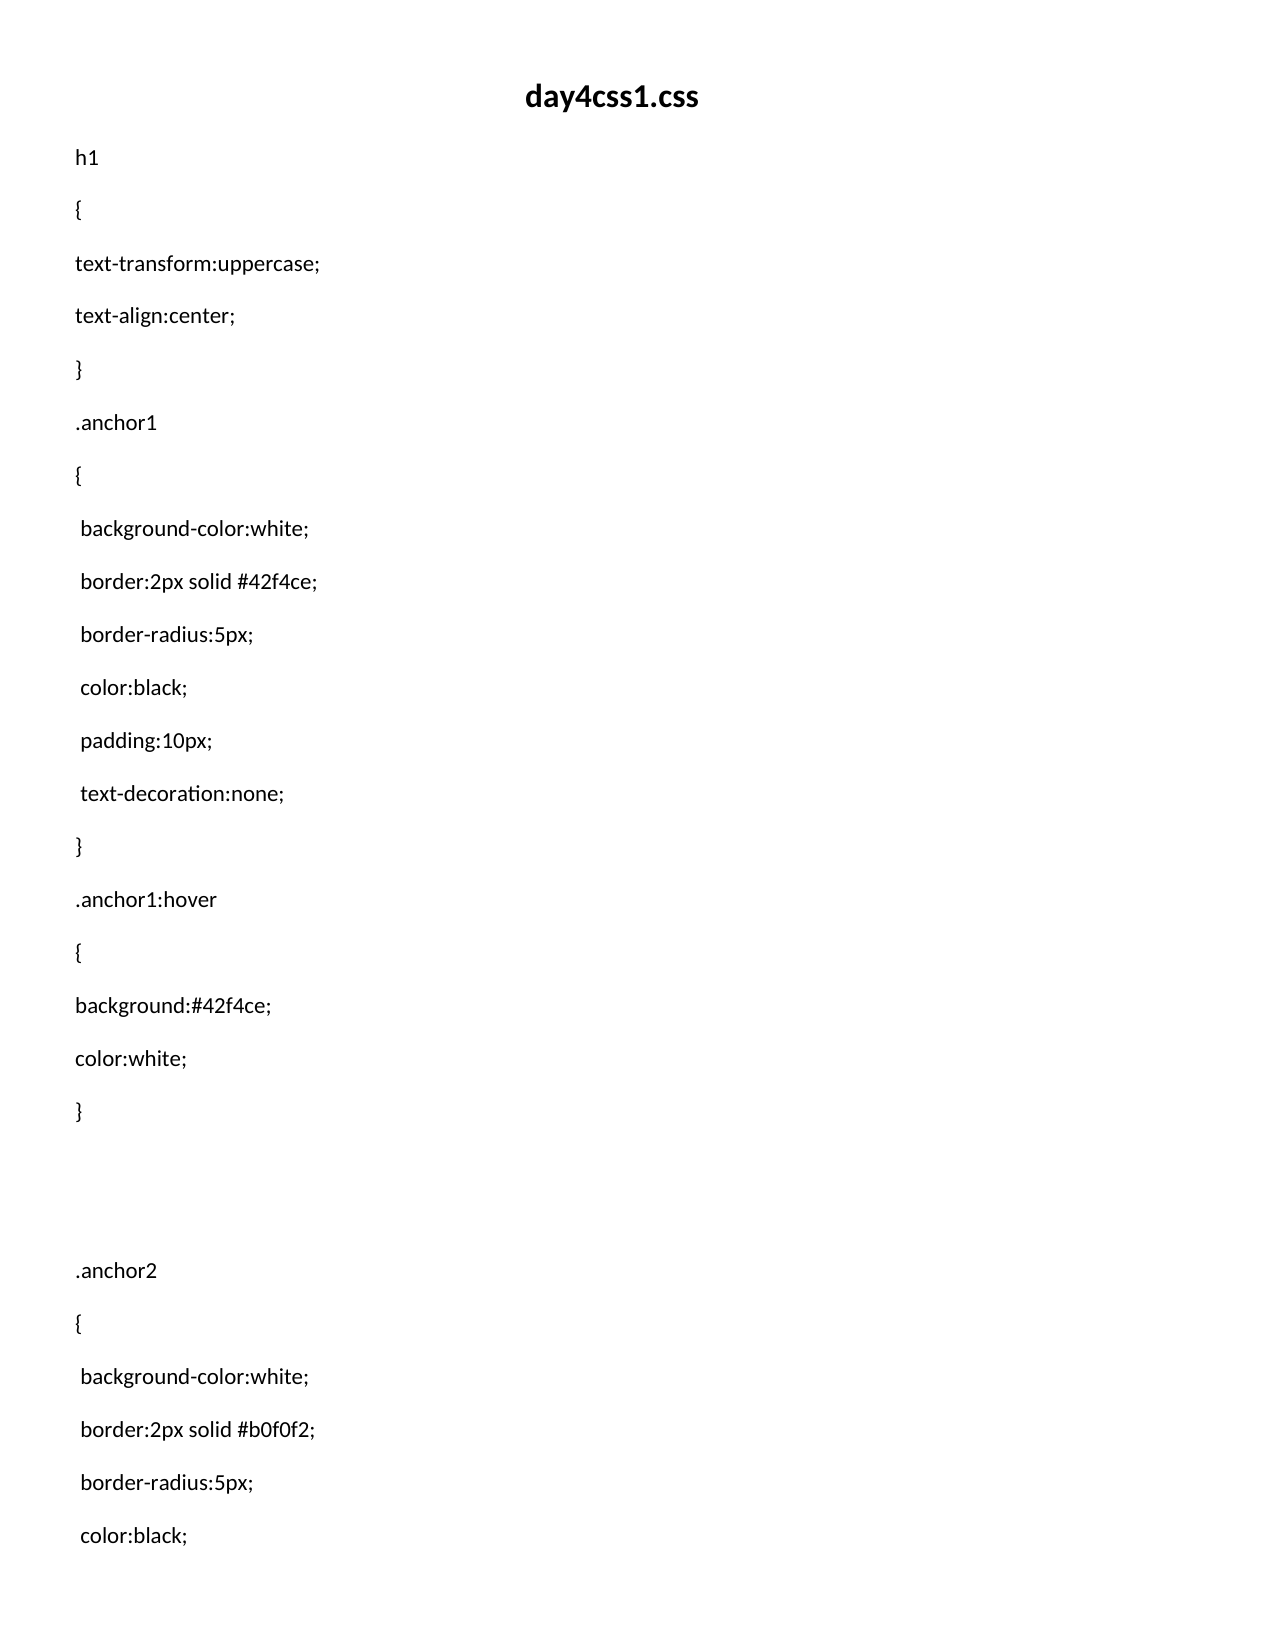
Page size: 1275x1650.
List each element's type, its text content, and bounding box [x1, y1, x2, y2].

text } [75, 1097, 1200, 1125]
text } [75, 355, 1200, 383]
text text-transform:uppercase; [75, 249, 1200, 277]
text background:#42f4ce; [75, 991, 1200, 1019]
text .anchor2 [75, 1256, 1200, 1284]
text .anchor1:hover [75, 885, 1200, 913]
text border-radius:5px; [75, 620, 1200, 648]
text padding:10px; [75, 726, 1200, 754]
text border:2px solid #b0f0f2; [75, 1415, 1200, 1443]
text color:black; [75, 1521, 1200, 1549]
text color:black; [75, 673, 1200, 701]
text text-decoration:none; [75, 779, 1200, 807]
text h1 [75, 143, 1200, 171]
text { [75, 938, 1200, 966]
text { [75, 461, 1200, 489]
text background-color:white; [75, 514, 1200, 542]
text day4css1.css [450, 75, 1200, 116]
text border-radius:5px; [75, 1468, 1200, 1496]
text } [75, 832, 1200, 860]
text text-align:center; [75, 302, 1200, 330]
text { [75, 1309, 1200, 1337]
text background-color:white; [75, 1362, 1200, 1390]
text .anchor1 [75, 408, 1200, 436]
text border:2px solid #42f4ce; [75, 567, 1200, 595]
text { [75, 196, 1200, 224]
text color:white; [75, 1044, 1200, 1072]
